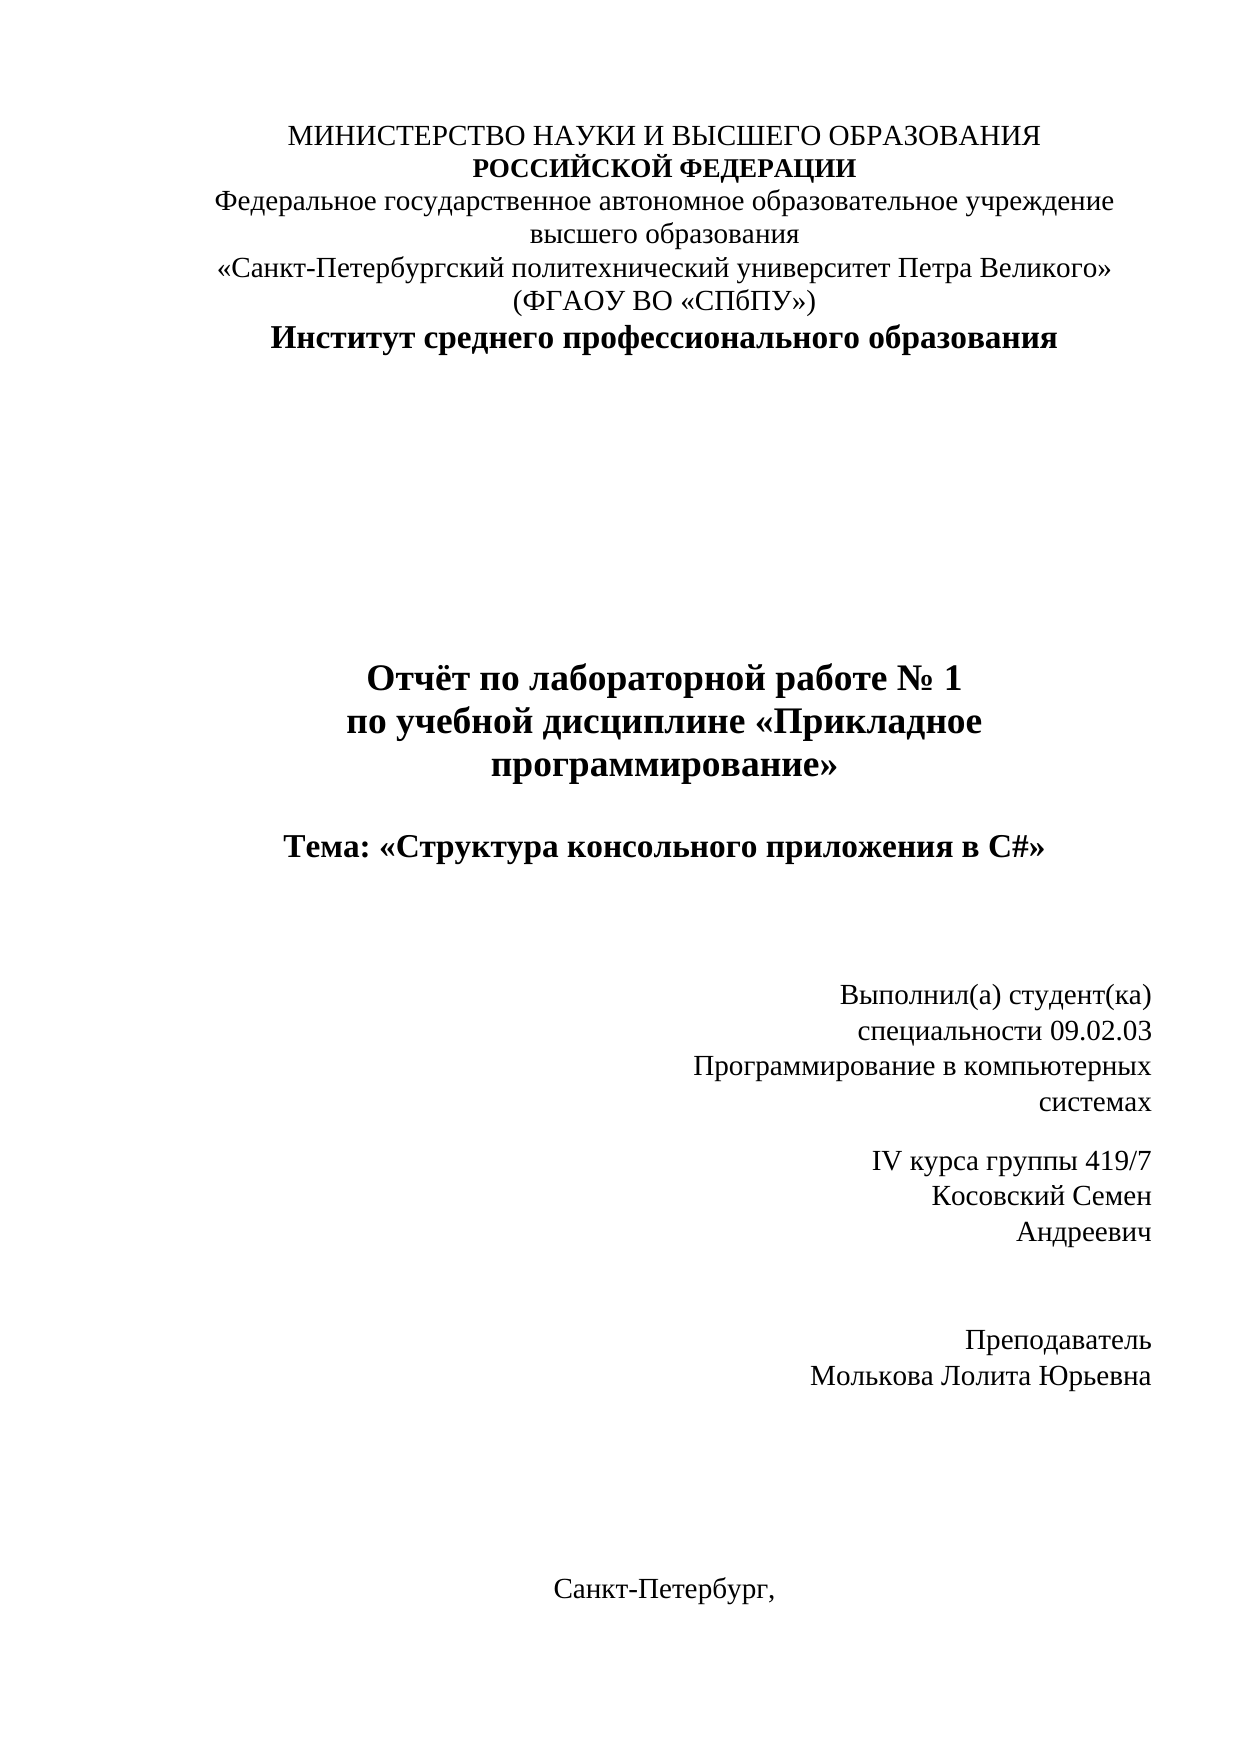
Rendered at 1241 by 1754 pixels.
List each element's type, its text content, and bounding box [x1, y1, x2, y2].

text (ФГАОУ ВО «СПбПУ») [177, 283, 1152, 317]
text МИНИСТЕРСТВО НАУКИ и высшего образования [177, 118, 1152, 152]
text системах [177, 1084, 1152, 1118]
text по учебной дисциплине «Прикладное программирование» [177, 698, 1152, 785]
text Косовский Семен [177, 1178, 1152, 1212]
text высшего образования [177, 216, 1152, 250]
text «Санкт-Петербургский политехнический университет Петра Великого» [177, 250, 1152, 283]
text Федеральное государственное автономное образовательное учреждение [177, 183, 1152, 216]
text Отчёт по лабораторной работе № 1 [177, 655, 1152, 698]
text специальности 09.02.03 [177, 1013, 1152, 1046]
text РОССИЙСКОЙ ФЕДЕРАЦИИ [177, 152, 1152, 183]
text IV курса группы 419/7 [177, 1143, 1152, 1176]
text Институт среднего профессионального образования [177, 317, 1152, 355]
text Молькова Лолита Юрьевна [177, 1358, 1152, 1392]
text Программирование в компьютерных [177, 1048, 1152, 1082]
text Тема: «Структура консольного приложения в C#» [177, 826, 1152, 865]
text Выполнил(а) студент(ка) [177, 977, 1152, 1011]
text Преподаватель [177, 1322, 1152, 1356]
text Андреевич [177, 1214, 1152, 1247]
text Санкт-Петербург, [177, 1572, 1152, 1605]
